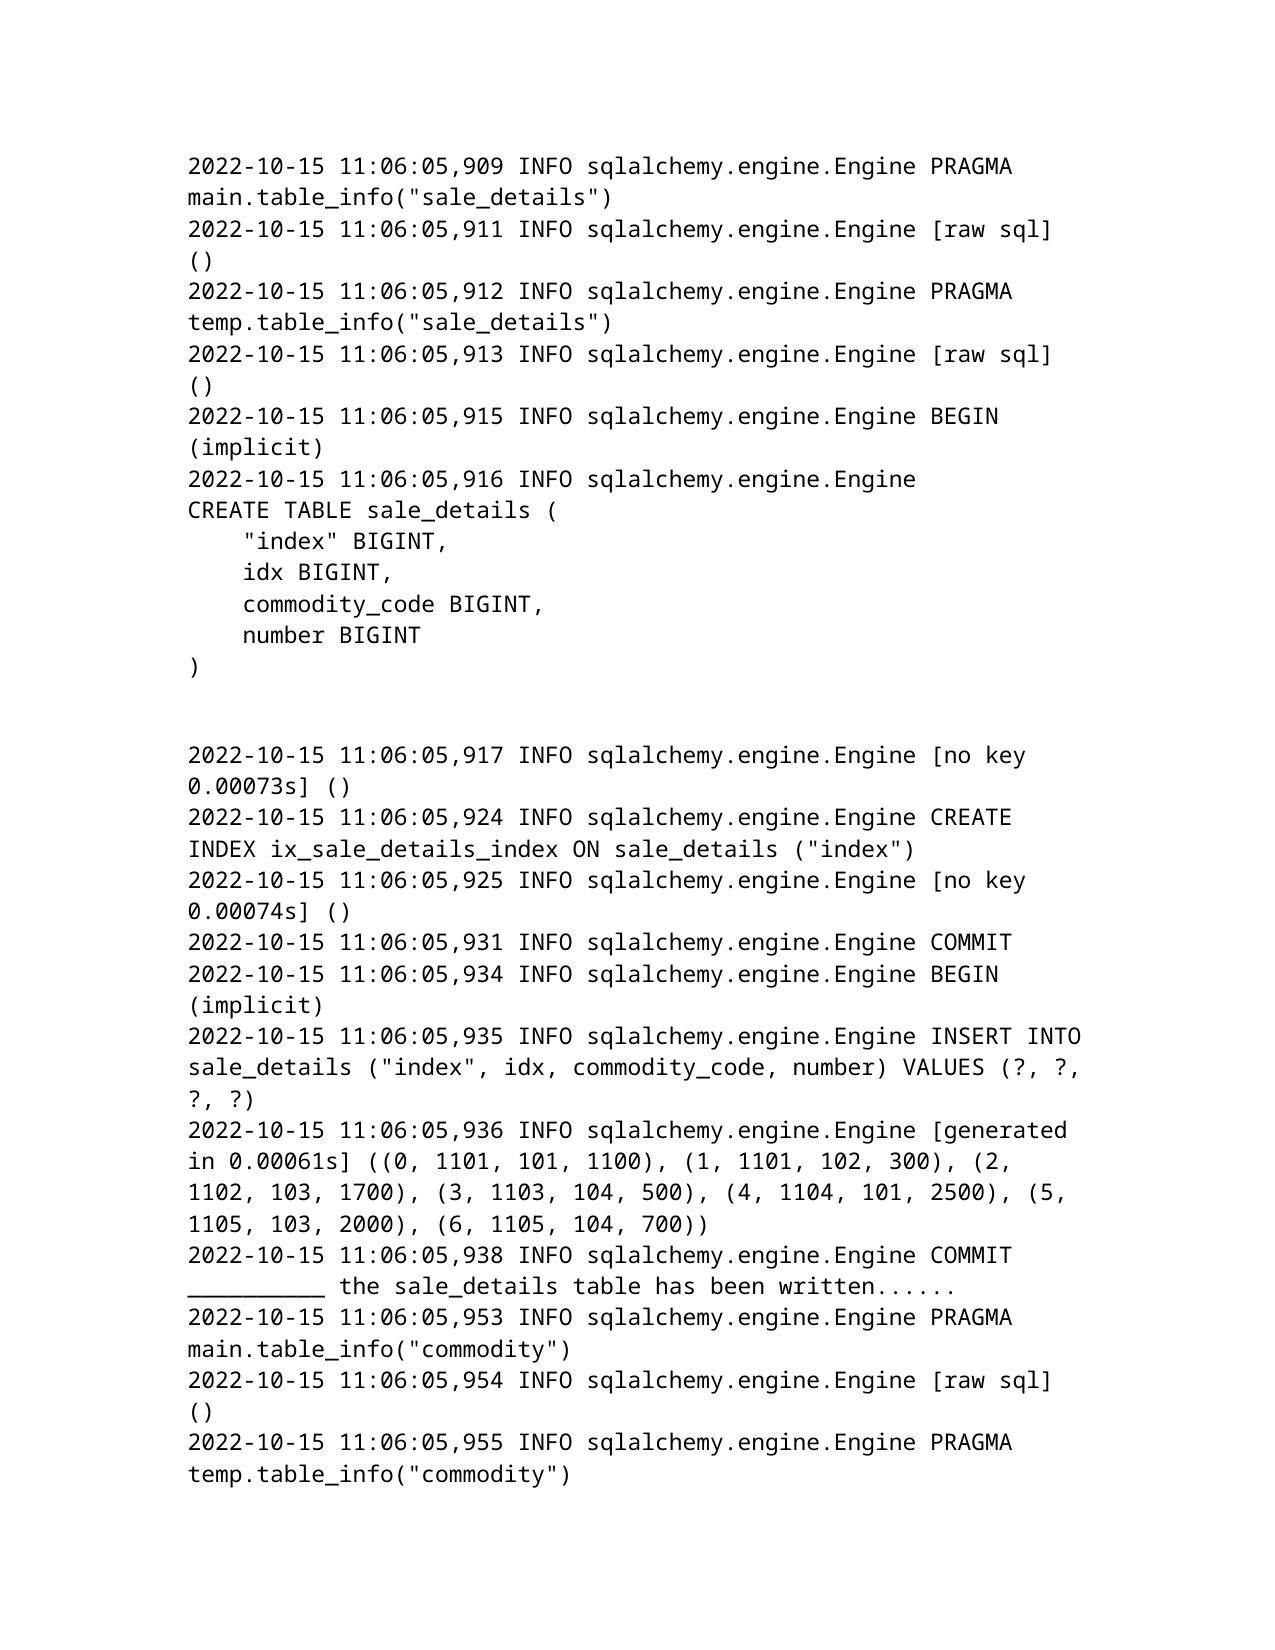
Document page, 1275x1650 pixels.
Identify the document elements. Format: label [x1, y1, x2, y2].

text [187, 150, 1087, 1489]
